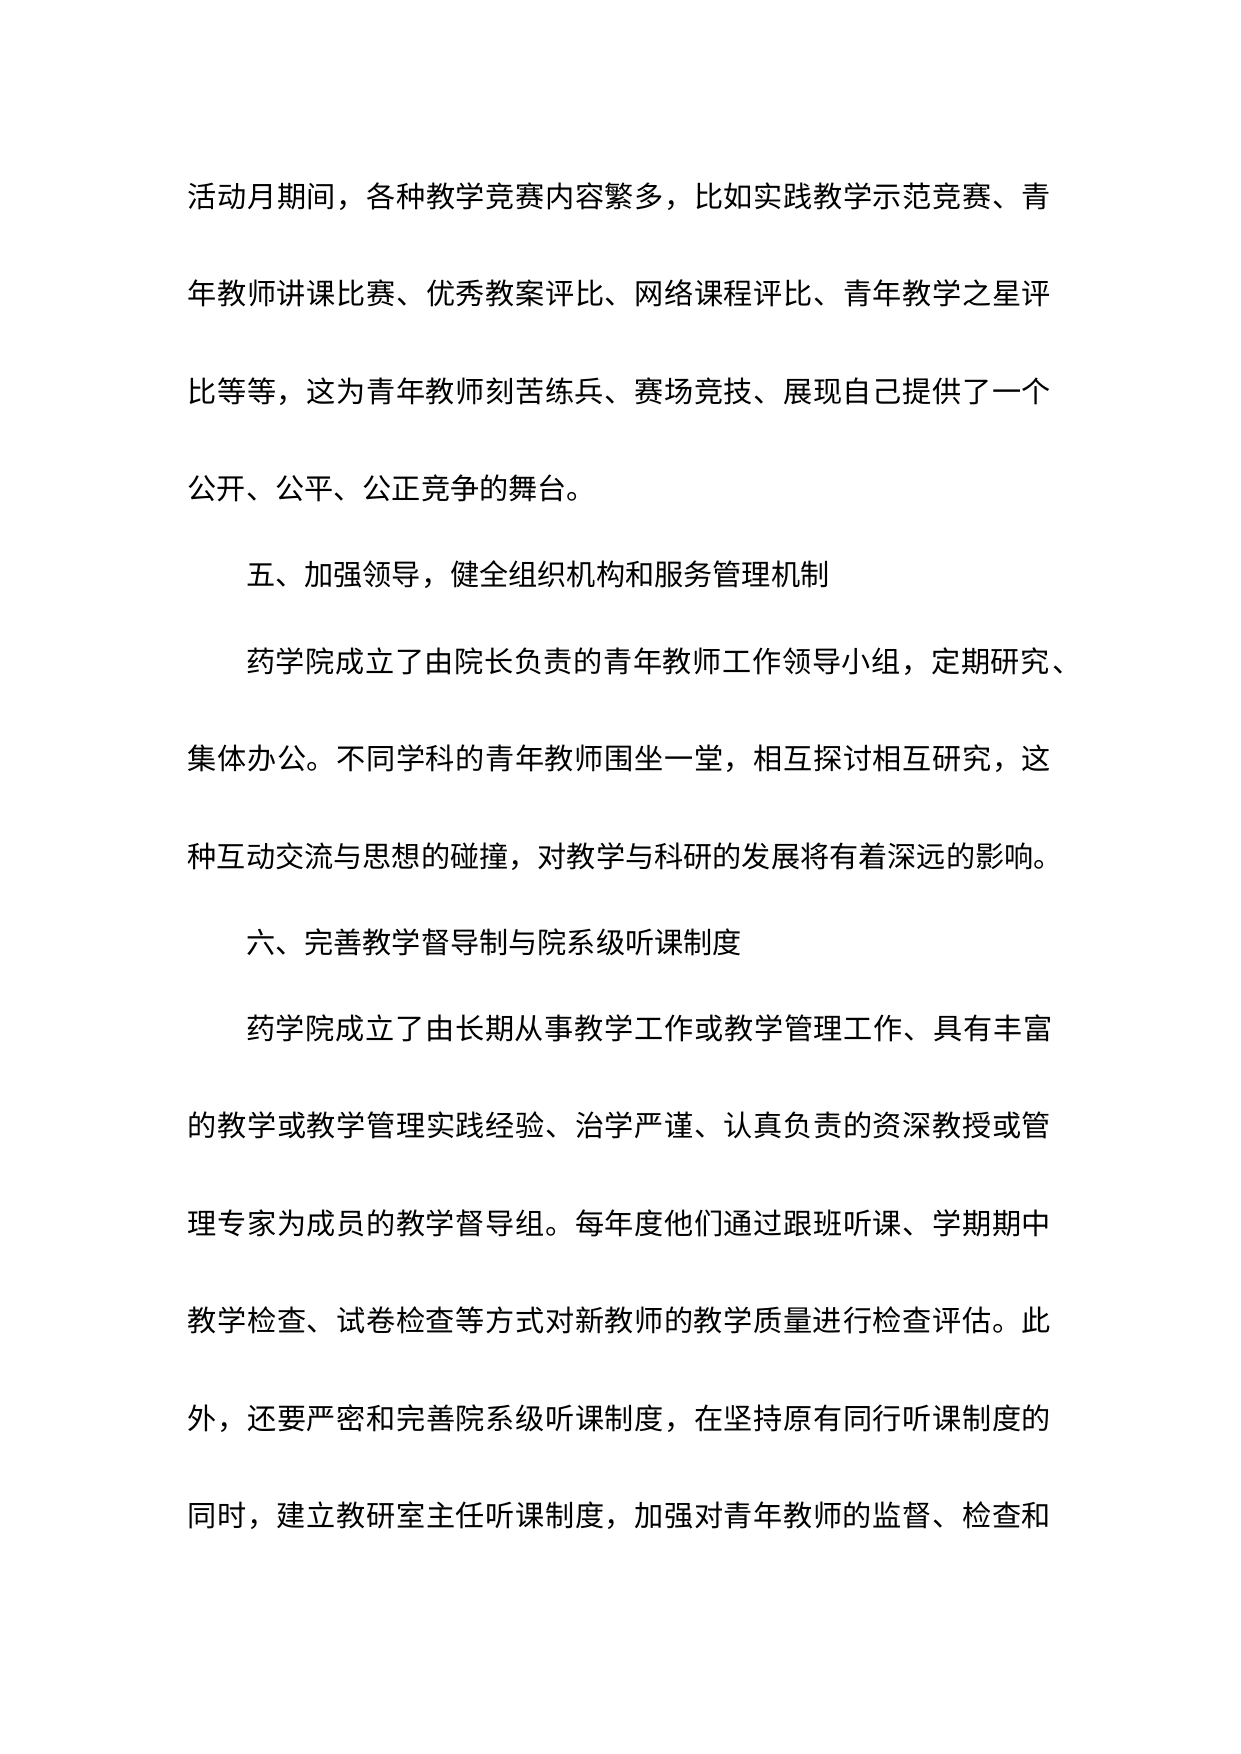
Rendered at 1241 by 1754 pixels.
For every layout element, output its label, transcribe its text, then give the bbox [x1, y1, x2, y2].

text 五、加强领导，健全组织机构和服务管理机制 [187, 541, 1053, 606]
text 六、完善教学督导制与院系级听课制度 [187, 908, 1053, 973]
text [187, 162, 1053, 519]
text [187, 994, 1053, 1547]
text 药学院成立了由院长负责的青年教师工作领导小组，定期研究、集体办公。不同学科的青年教师围坐一堂，相互探讨相互研究，这种互动交流与思想的碰撞，对教学与科研的发展将有着深远的影响。 [187, 627, 1053, 887]
